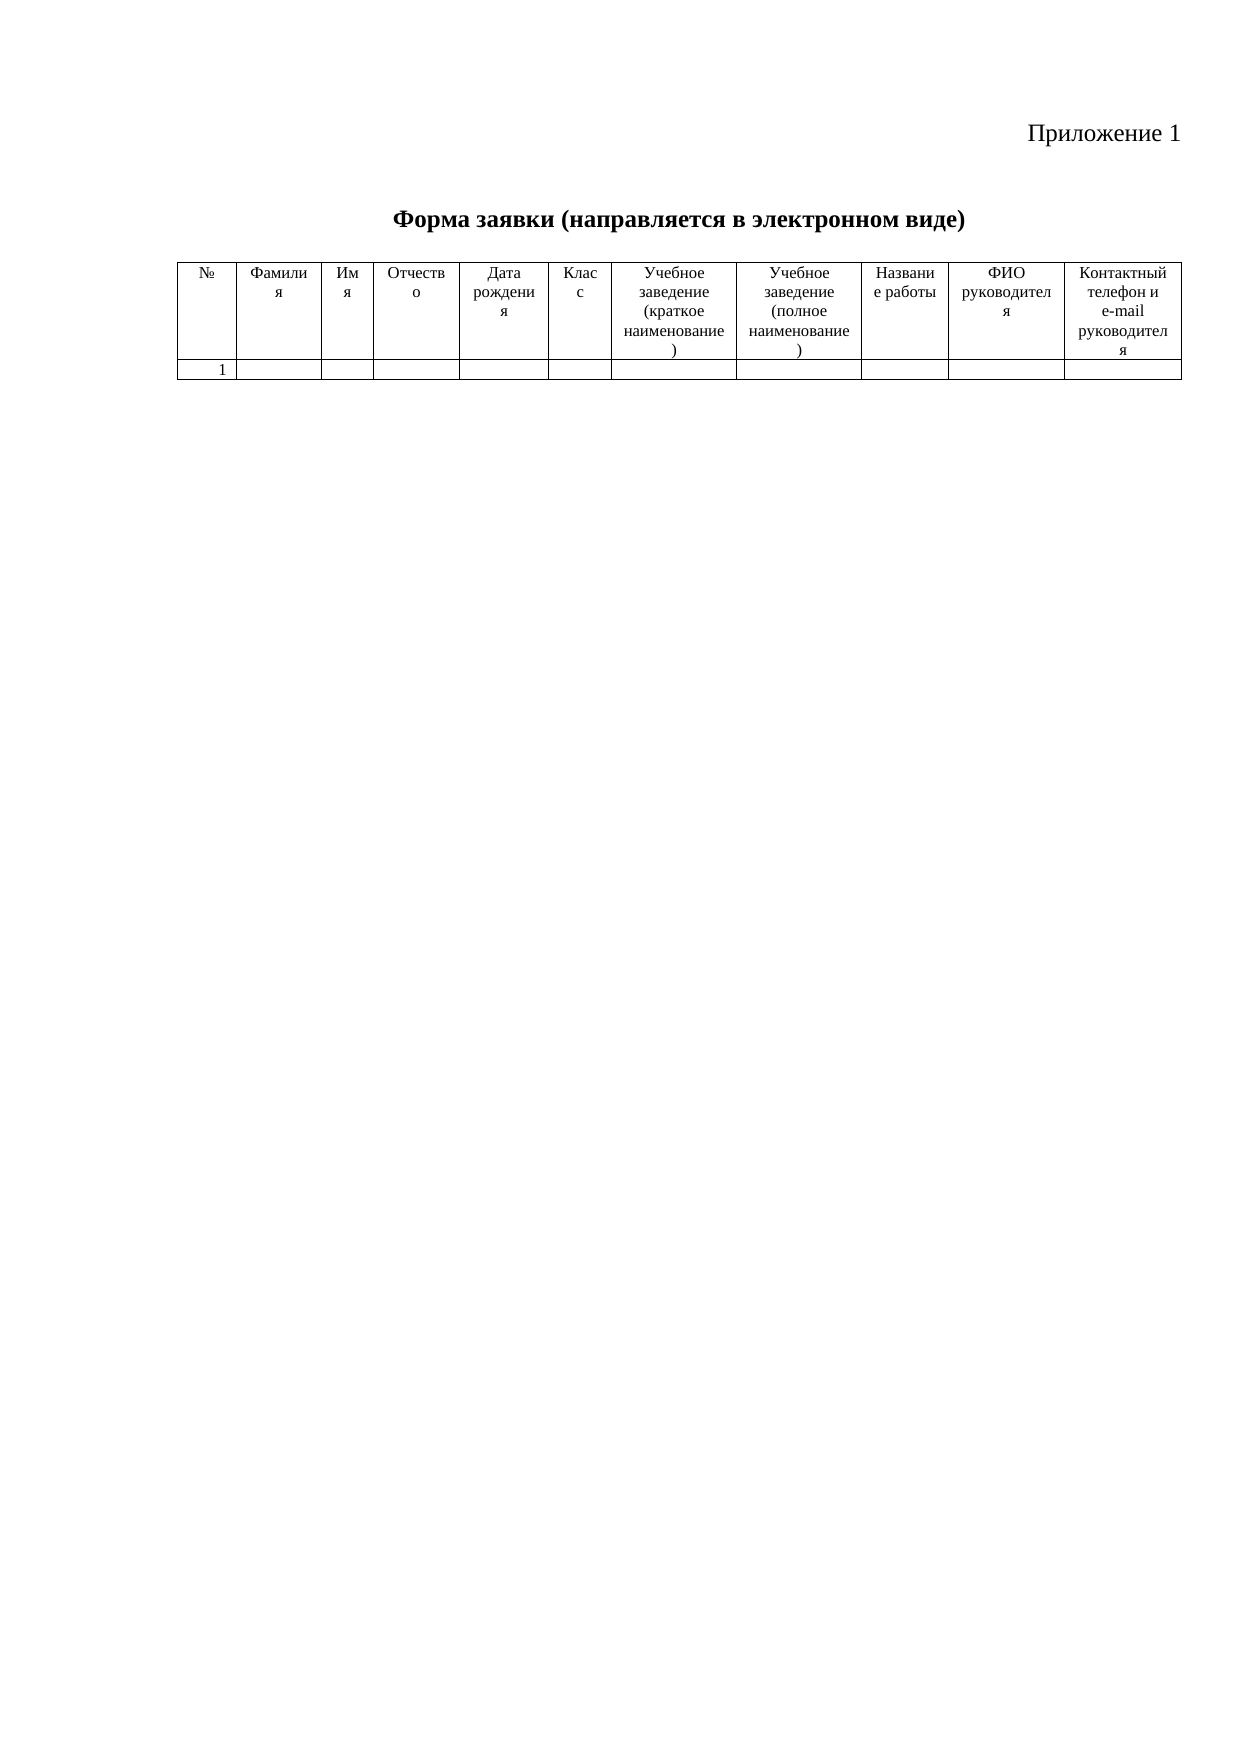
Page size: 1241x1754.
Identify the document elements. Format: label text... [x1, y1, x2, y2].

table_cell [374, 360, 459, 379]
table_header № [178, 263, 236, 359]
table_cell [237, 360, 321, 379]
table_header Контактный телефон и e-mail руководителя [1065, 263, 1181, 359]
table_header Название работы [862, 263, 948, 359]
text Форма заявки (направляется в электронном виде) [177, 204, 1181, 233]
table_header ФИО руководителя [949, 263, 1064, 359]
table_cell [549, 360, 611, 379]
table_header Имя [322, 263, 373, 359]
table_cell [1065, 360, 1181, 379]
table_header Класс [549, 263, 611, 359]
table_header Учебное заведение (краткое наименование) [612, 263, 736, 359]
table_header Дата рождения [460, 263, 548, 359]
table_cell [737, 360, 861, 379]
table_header Учебное заведение (полное наименование) [737, 263, 861, 359]
table_cell [862, 360, 948, 379]
table_cell [460, 360, 548, 379]
table_header Отчество [374, 263, 459, 359]
text Приложение 1 [177, 118, 1181, 147]
table_cell [322, 360, 373, 379]
table_cell 1 [178, 360, 236, 379]
table_cell [612, 360, 736, 379]
table_cell [949, 360, 1064, 379]
table_header Фамилия [237, 263, 321, 359]
